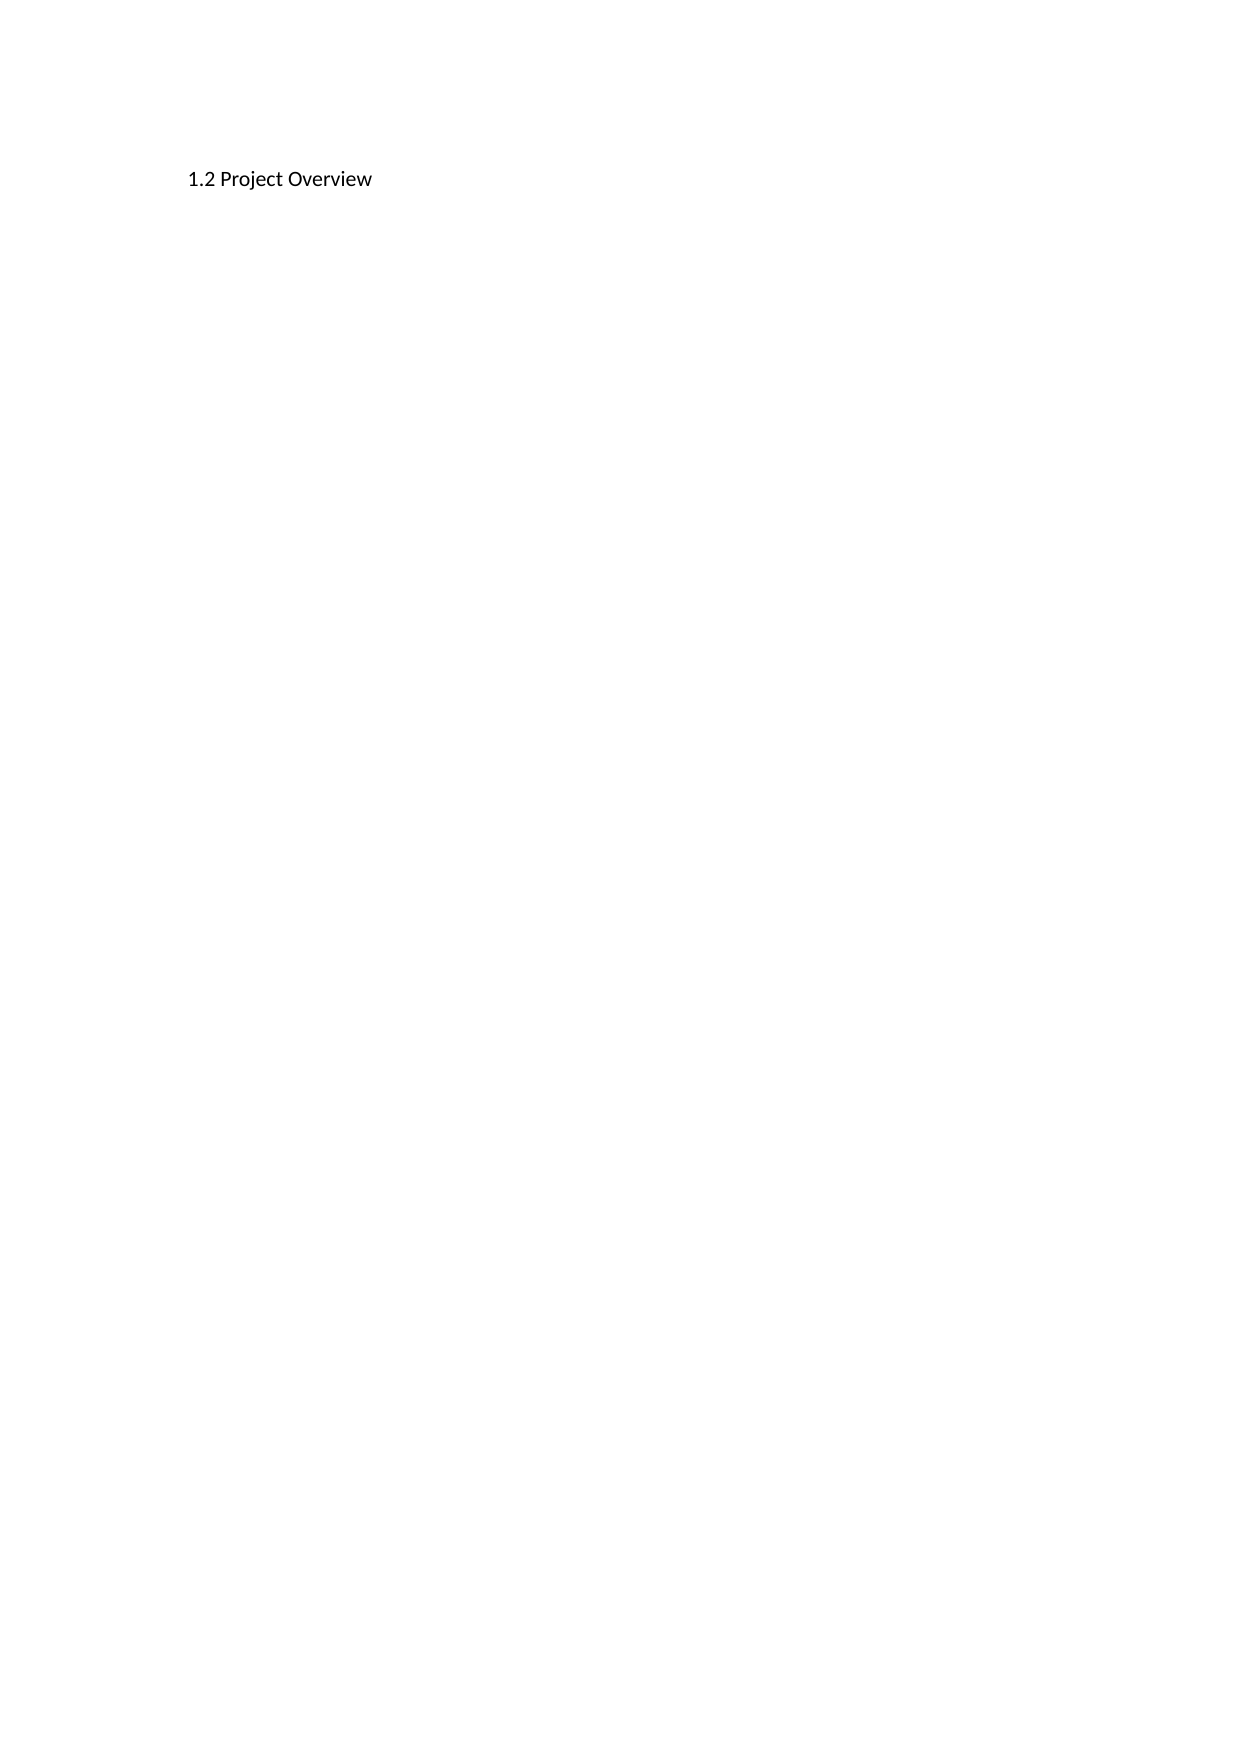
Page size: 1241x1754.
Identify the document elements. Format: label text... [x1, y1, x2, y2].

text 1.2 Project Overview [187, 162, 1053, 194]
